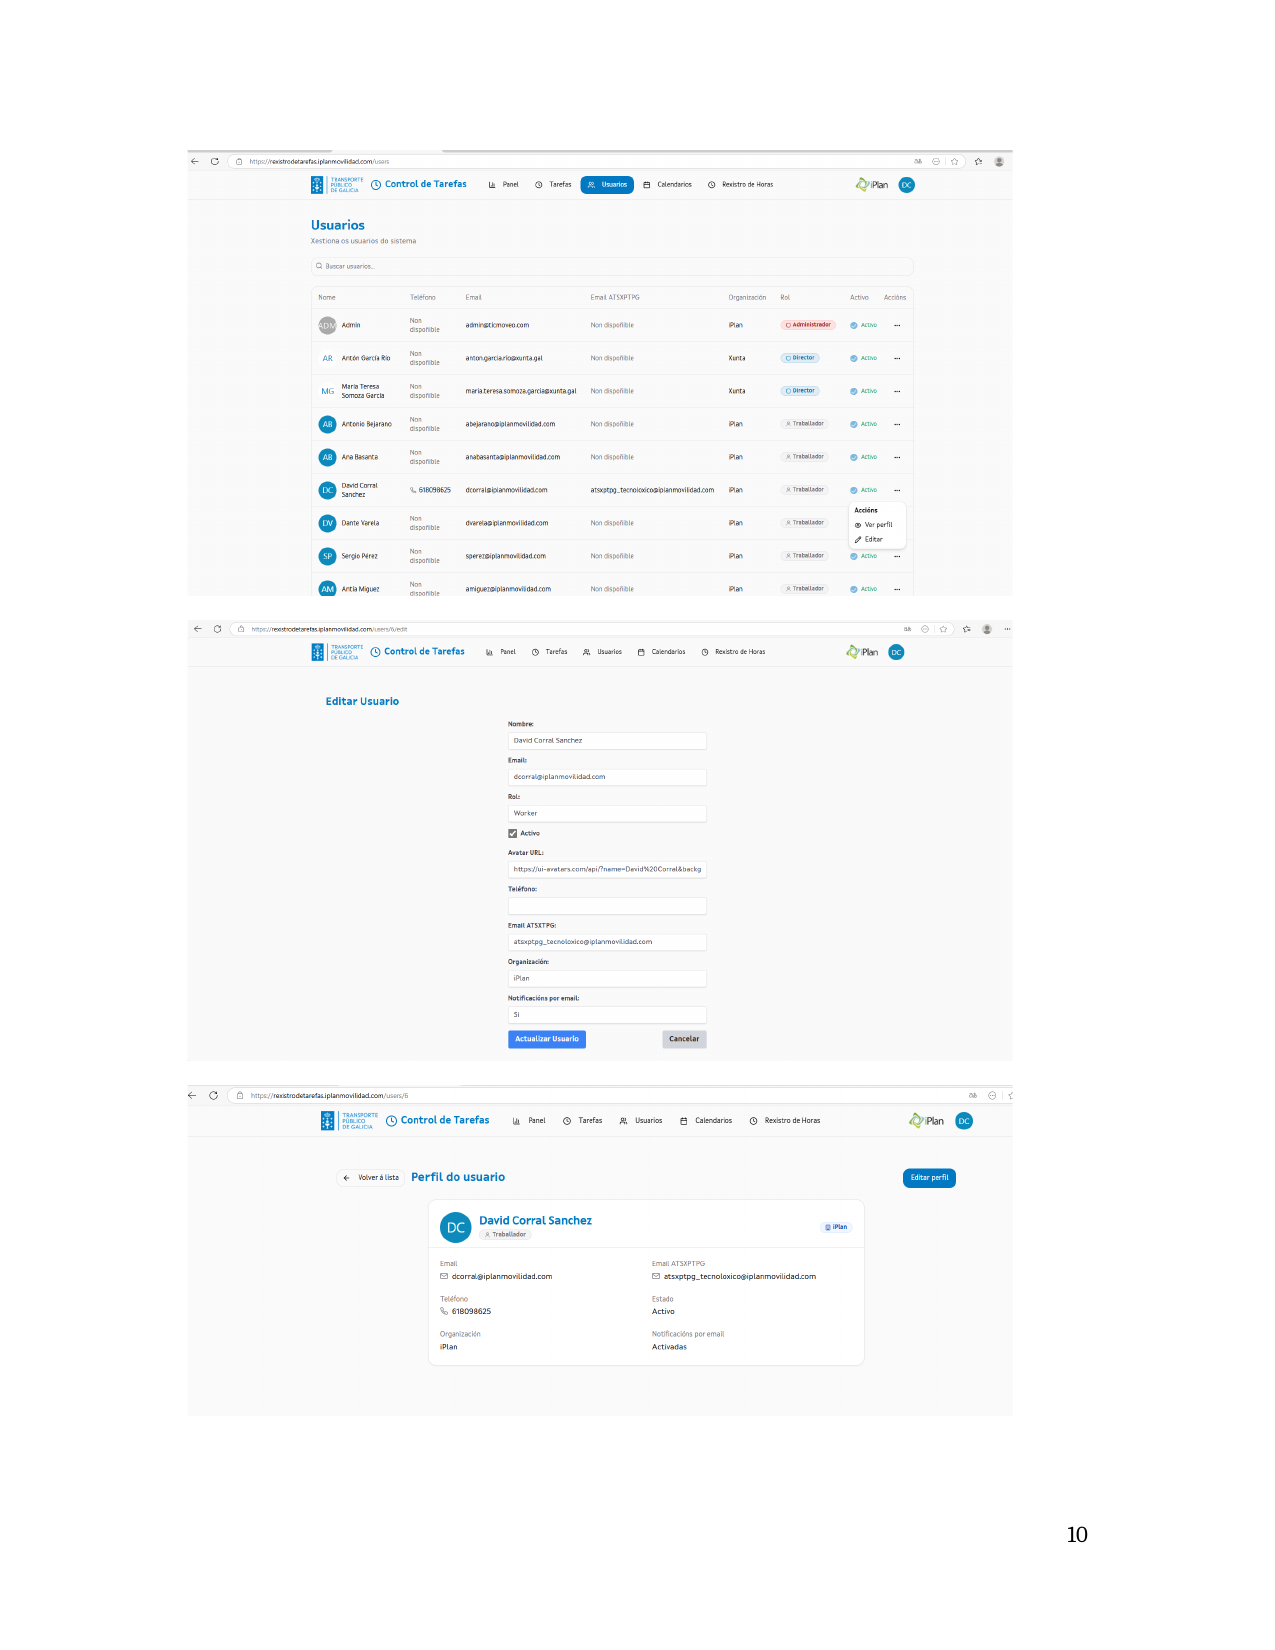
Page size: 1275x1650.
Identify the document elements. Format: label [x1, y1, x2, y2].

picture [187, 150, 1013, 596]
picture [187, 620, 1013, 1061]
picture [187, 1085, 1013, 1416]
